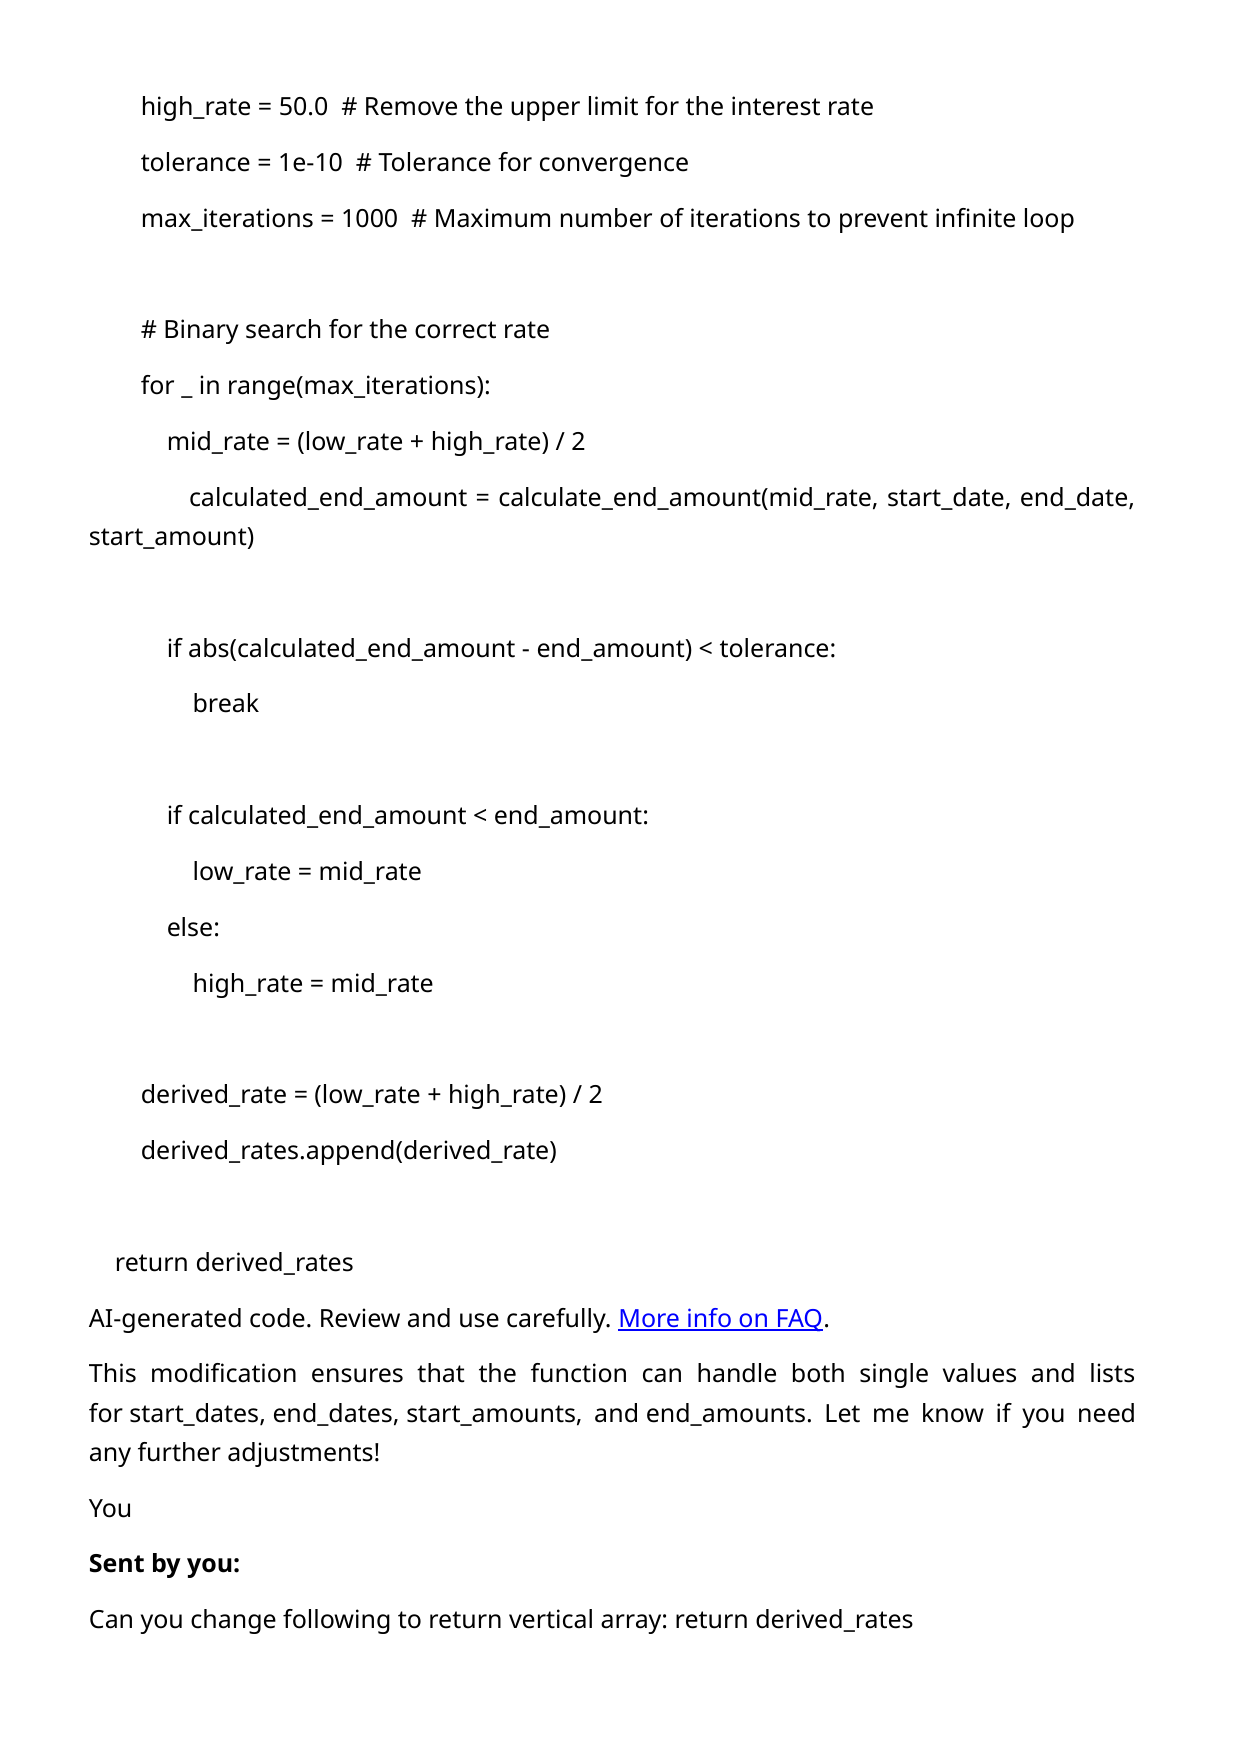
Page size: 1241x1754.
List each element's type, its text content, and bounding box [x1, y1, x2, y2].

text else: [89, 909, 1137, 943]
text break [89, 686, 1137, 720]
text low_rate = mid_rate [89, 854, 1137, 888]
text You [89, 1490, 1137, 1524]
text return derived_rates [89, 1244, 1137, 1278]
text high_rate = mid_rate [89, 965, 1137, 999]
text Sent by you: [89, 1546, 1137, 1580]
text Can you change following to return vertical array: return derived_rates [89, 1602, 1137, 1636]
text tolerance = 1e-10 # Tolerance for convergence [89, 144, 1137, 178]
text # Binary search for the correct rate [89, 312, 1137, 346]
text derived_rate = (low_rate + high_rate) / 2 [89, 1077, 1137, 1111]
text if abs(calculated_end_amount - end_amount) < tolerance: [89, 630, 1137, 664]
text mid_rate = (low_rate + high_rate) / 2 [89, 424, 1137, 458]
text max_iterations = 1000 # Maximum number of iterations to prevent infinite loop [89, 200, 1137, 234]
text for _ in range(max_iterations): [89, 368, 1137, 402]
text if calculated_end_amount < end_amount: [89, 798, 1137, 832]
text calculated_end_amount = calculate_end_amount(mid_rate, start_date, end_date, start_amount) [89, 479, 1137, 553]
text AI-generated code. Review and use carefully. More info on FAQ. [89, 1300, 1137, 1334]
text high_rate = 50.0 # Remove the upper limit for the interest rate [89, 89, 1137, 123]
text derived_rates.append(derived_rate) [89, 1133, 1137, 1167]
text This modification ensures that the function can handle both single values and lists for start_dates, end_dates, start_amounts, and end_amounts. Let me know if you need any further adjustments! [89, 1356, 1137, 1468]
